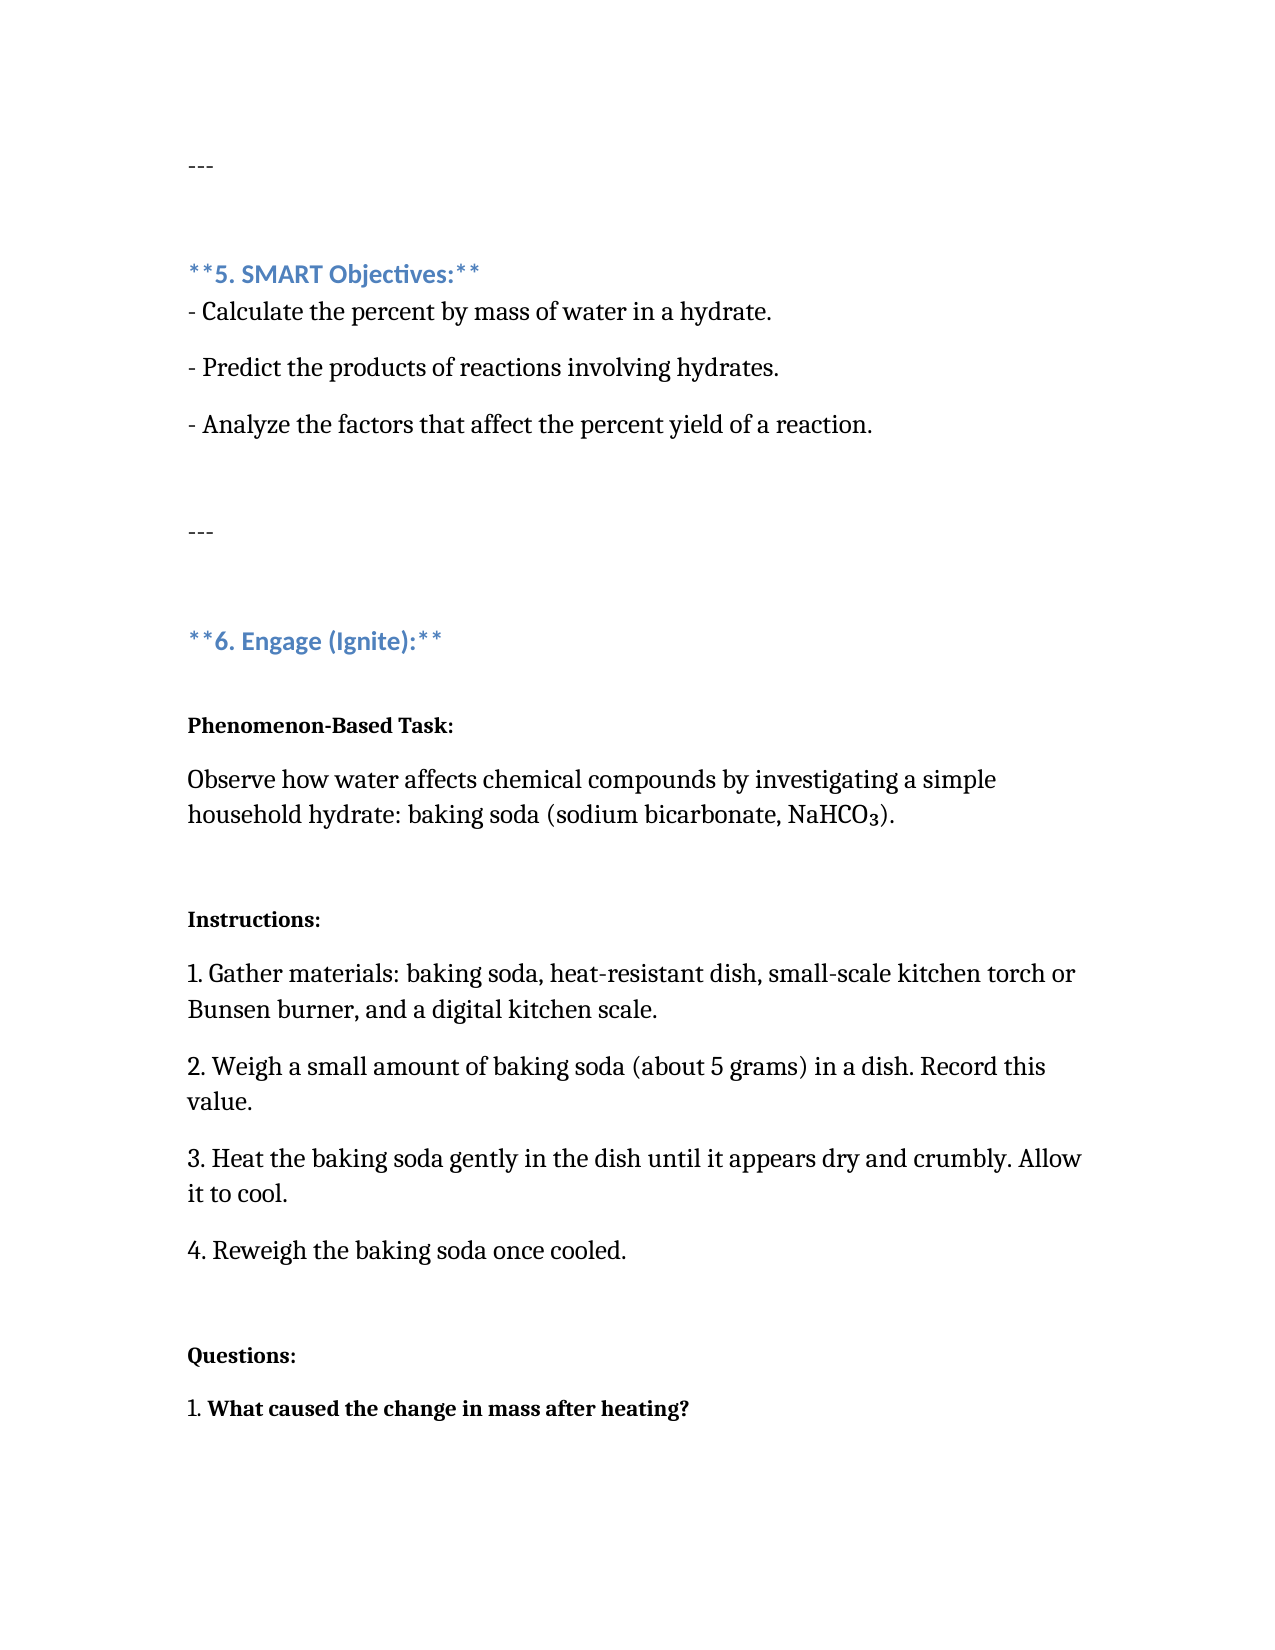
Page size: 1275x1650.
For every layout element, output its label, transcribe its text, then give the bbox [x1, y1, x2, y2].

text 3. Heat the baking soda gently in the dish until it appears dry and crumbly. Allow it to cool. [187, 1143, 1087, 1210]
text - Predict the products of reactions involving hydrates. [187, 352, 1087, 383]
subtitle **5. SMART Objectives:** [187, 258, 1087, 291]
text 2. Weigh a small amount of baking soda (about 5 grams) in a dish. Record this value. [187, 1051, 1087, 1117]
text Phenomenon-Based Task: [187, 713, 1087, 739]
text - Calculate the percent by mass of water in a hydrate. [187, 296, 1087, 327]
text --- [187, 150, 1087, 181]
subtitle **6. Engage (Ignite):** [187, 624, 1087, 657]
text Observe how water affects chemical compounds by investigating a simple household hydrate: baking soda (sodium bicarbonate, NaHCO₃). [187, 764, 1087, 831]
text 4. Reweigh the baking soda once cooled. [187, 1235, 1087, 1266]
text --- [187, 516, 1087, 547]
text Instructions: [187, 907, 1087, 933]
text Questions: [187, 1343, 1087, 1369]
text - Analyze the factors that affect the percent yield of a reaction. [187, 409, 1087, 440]
text 1. Gather materials: baking soda, heat-resistant dish, small-scale kitchen torch or Bunsen burner, and a digital kitchen scale. [187, 958, 1087, 1025]
text 1. What caused the change in mass after heating? [187, 1394, 1087, 1422]
